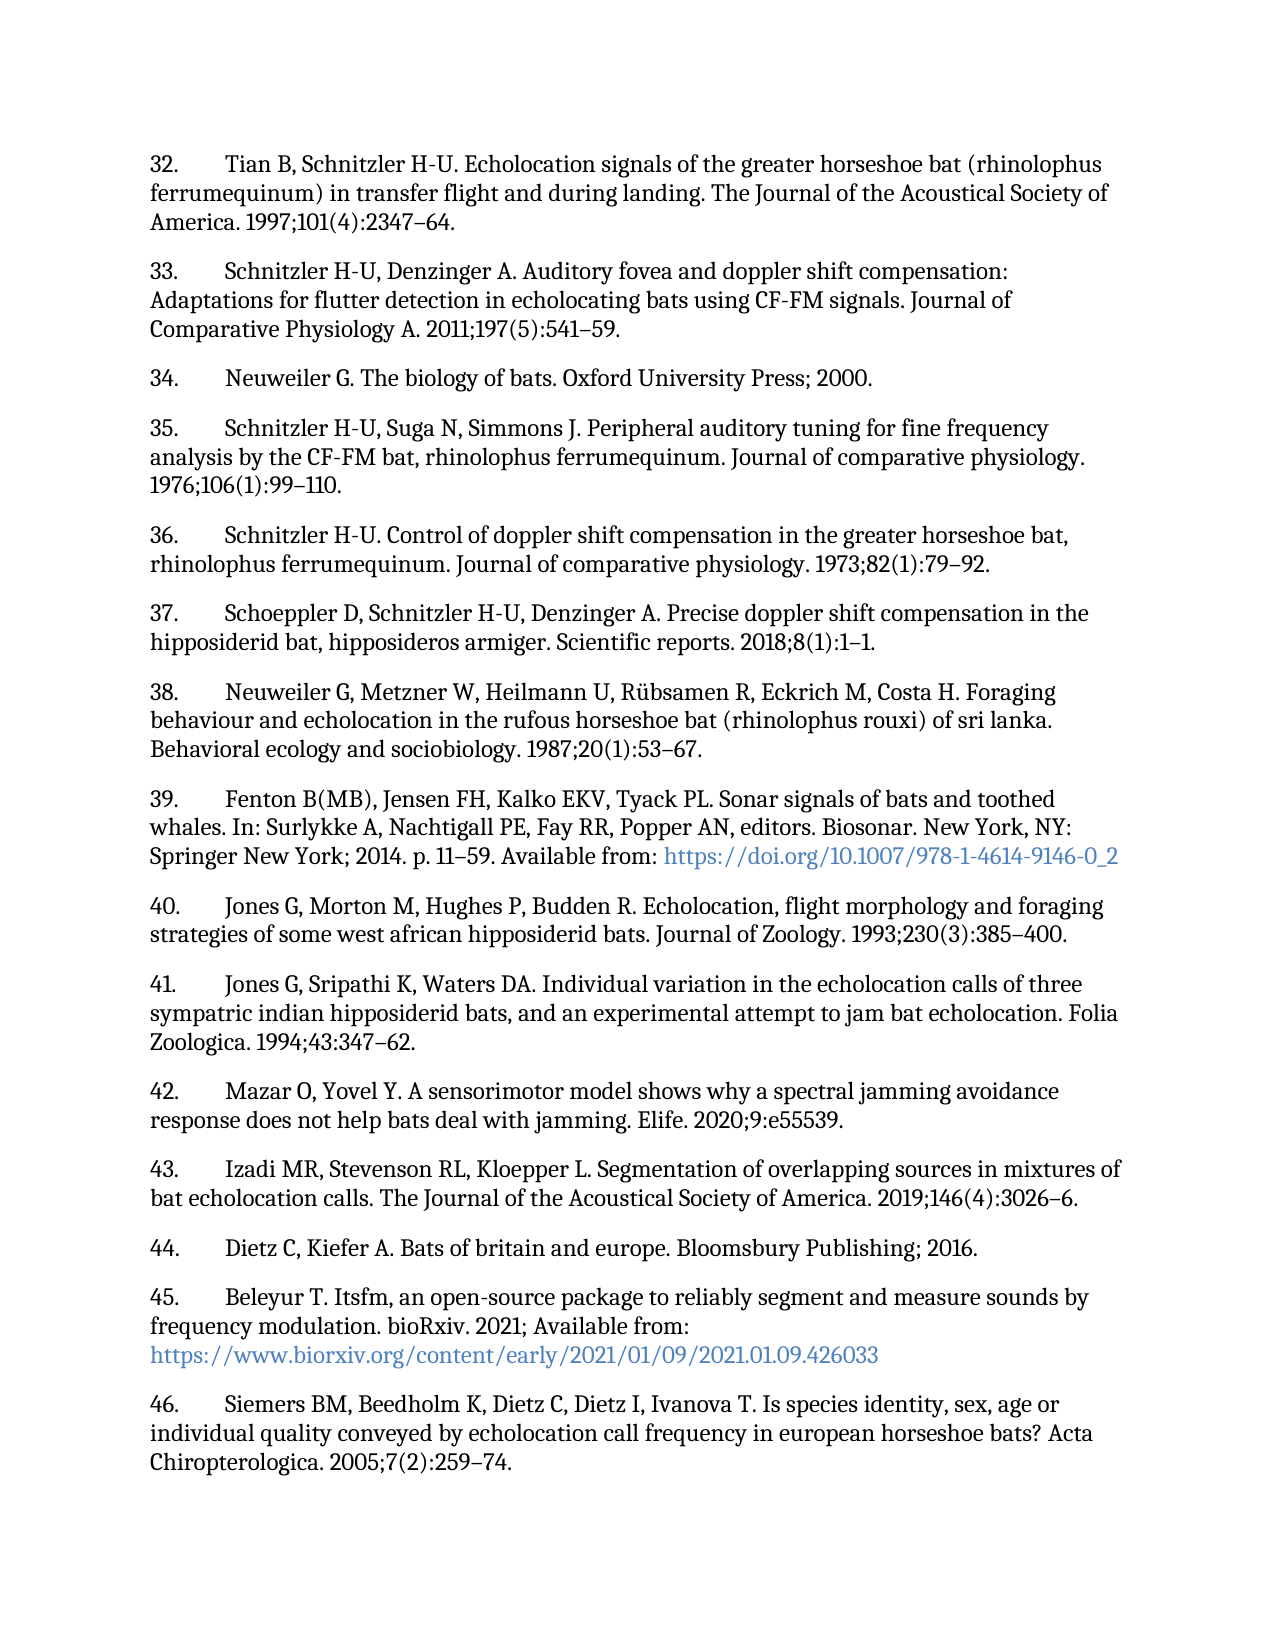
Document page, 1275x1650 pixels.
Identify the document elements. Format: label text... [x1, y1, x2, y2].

text 45. Beleyur T. Itsfm, an open-source package to reliably segment and measure sounds by frequency modulation. bioRxiv. 2021; Available from: https://www.biorxiv.org/content/early/2021/01/09/2021.01.09.426033 [150, 1283, 1125, 1369]
text 42. Mazar O, Yovel Y. A sensorimotor model shows why a spectral jamming avoidance response does not help bats deal with jamming. Elife. 2020;9:e55539. [150, 1077, 1125, 1134]
text 33. Schnitzler H-U, Denzinger A. Auditory fovea and doppler shift compensation: Adaptations for flutter detection in echolocating bats using CF-FM signals. Journal of Comparative Physiology A. 2011;197(5):541–59. [150, 257, 1125, 343]
text 34. Neuweiler G. The biology of bats. Oxford University Press; 2000. [150, 364, 1125, 393]
text 36. Schnitzler H-U. Control of doppler shift compensation in the greater horseshoe bat, rhinolophus ferrumequinum. Journal of comparative physiology. 1973;82(1):79–92. [150, 521, 1125, 578]
text 37. Schoeppler D, Schnitzler H-U, Denzinger A. Precise doppler shift compensation in the hipposiderid bat, hipposideros armiger. Scientific reports. 2018;8(1):1–1. [150, 599, 1125, 657]
text 41. Jones G, Sripathi K, Waters DA. Individual variation in the echolocation calls of three sympatric indian hipposiderid bats, and an experimental attempt to jam bat echolocation. Folia Zoologica. 1994;43:347–62. [150, 970, 1125, 1056]
text 46. Siemers BM, Beedholm K, Dietz C, Dietz I, Ivanova T. Is species identity, sex, age or individual quality conveyed by echolocation call frequency in european horseshoe bats? Acta Chiropterologica. 2005;7(2):259–74. [150, 1390, 1125, 1477]
text 44. Dietz C, Kiefer A. Bats of britain and europe. Bloomsbury Publishing; 2016. [150, 1234, 1125, 1262]
text 38. Neuweiler G, Metzner W, Heilmann U, Rübsamen R, Eckrich M, Costa H. Foraging behaviour and echolocation in the rufous horseshoe bat (rhinolophus rouxi) of sri lanka. Behavioral ecology and sociobiology. 1987;20(1):53–67. [150, 677, 1125, 764]
text 40. Jones G, Morton M, Hughes P, Budden R. Echolocation, flight morphology and foraging strategies of some west african hipposiderid bats. Journal of Zoology. 1993;230(3):385–400. [150, 892, 1125, 949]
text 39. Fenton B(MB), Jensen FH, Kalko EKV, Tyack PL. Sonar signals of bats and toothed whales. In: Surlykke A, Nachtigall PE, Fay RR, Popper AN, editors. Biosonar. New York, NY: Springer New York; 2014. p. 11–59. Available from: https://doi.org/10.1007/978-1-4614-9146-0_2 [150, 784, 1125, 871]
text 35. Schnitzler H-U, Suga N, Simmons J. Peripheral auditory tuning for fine frequency analysis by the CF-FM bat, rhinolophus ferrumequinum. Journal of comparative physiology. 1976;106(1):99–110. [150, 414, 1125, 500]
text 32. Tian B, Schnitzler H-U. Echolocation signals of the greater horseshoe bat (rhinolophus ferrumequinum) in transfer flight and during landing. The Journal of the Acoustical Society of America. 1997;101(4):2347–64. [150, 150, 1125, 236]
text 43. Izadi MR, Stevenson RL, Kloepper L. Segmentation of overlapping sources in mixtures of bat echolocation calls. The Journal of the Acoustical Society of America. 2019;146(4):3026–6. [150, 1155, 1125, 1213]
